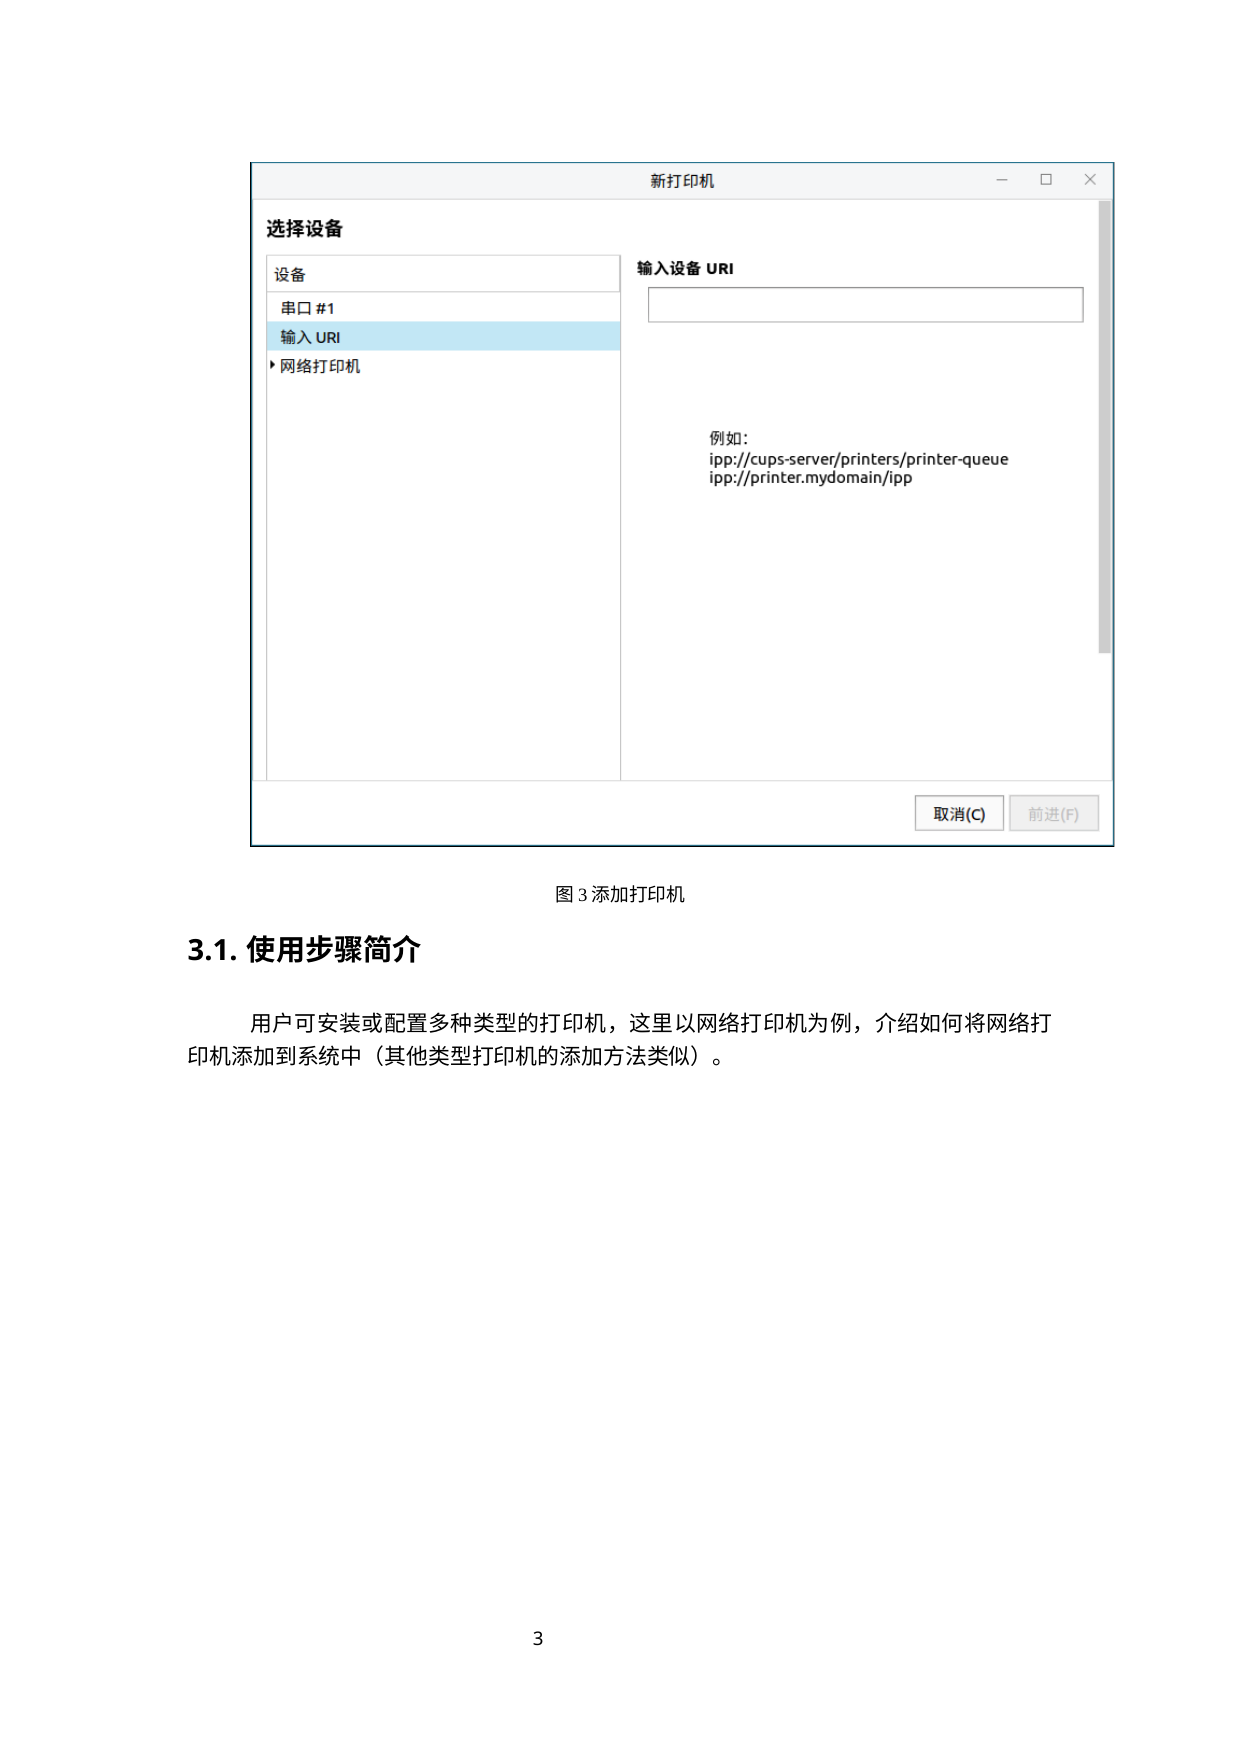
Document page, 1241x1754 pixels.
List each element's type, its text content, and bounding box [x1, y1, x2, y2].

text 用户可安装或配置多种类型的打印机，这里以网络打印机为例，介绍如何将网络打印机添加到系统中（其他类型打印机的添加方法类似）。 [187, 1006, 1053, 1071]
subtitle 使用步骤简介 [187, 916, 1053, 981]
picture [250, 162, 1115, 847]
text 图 3 添加打印机 [187, 877, 1053, 909]
